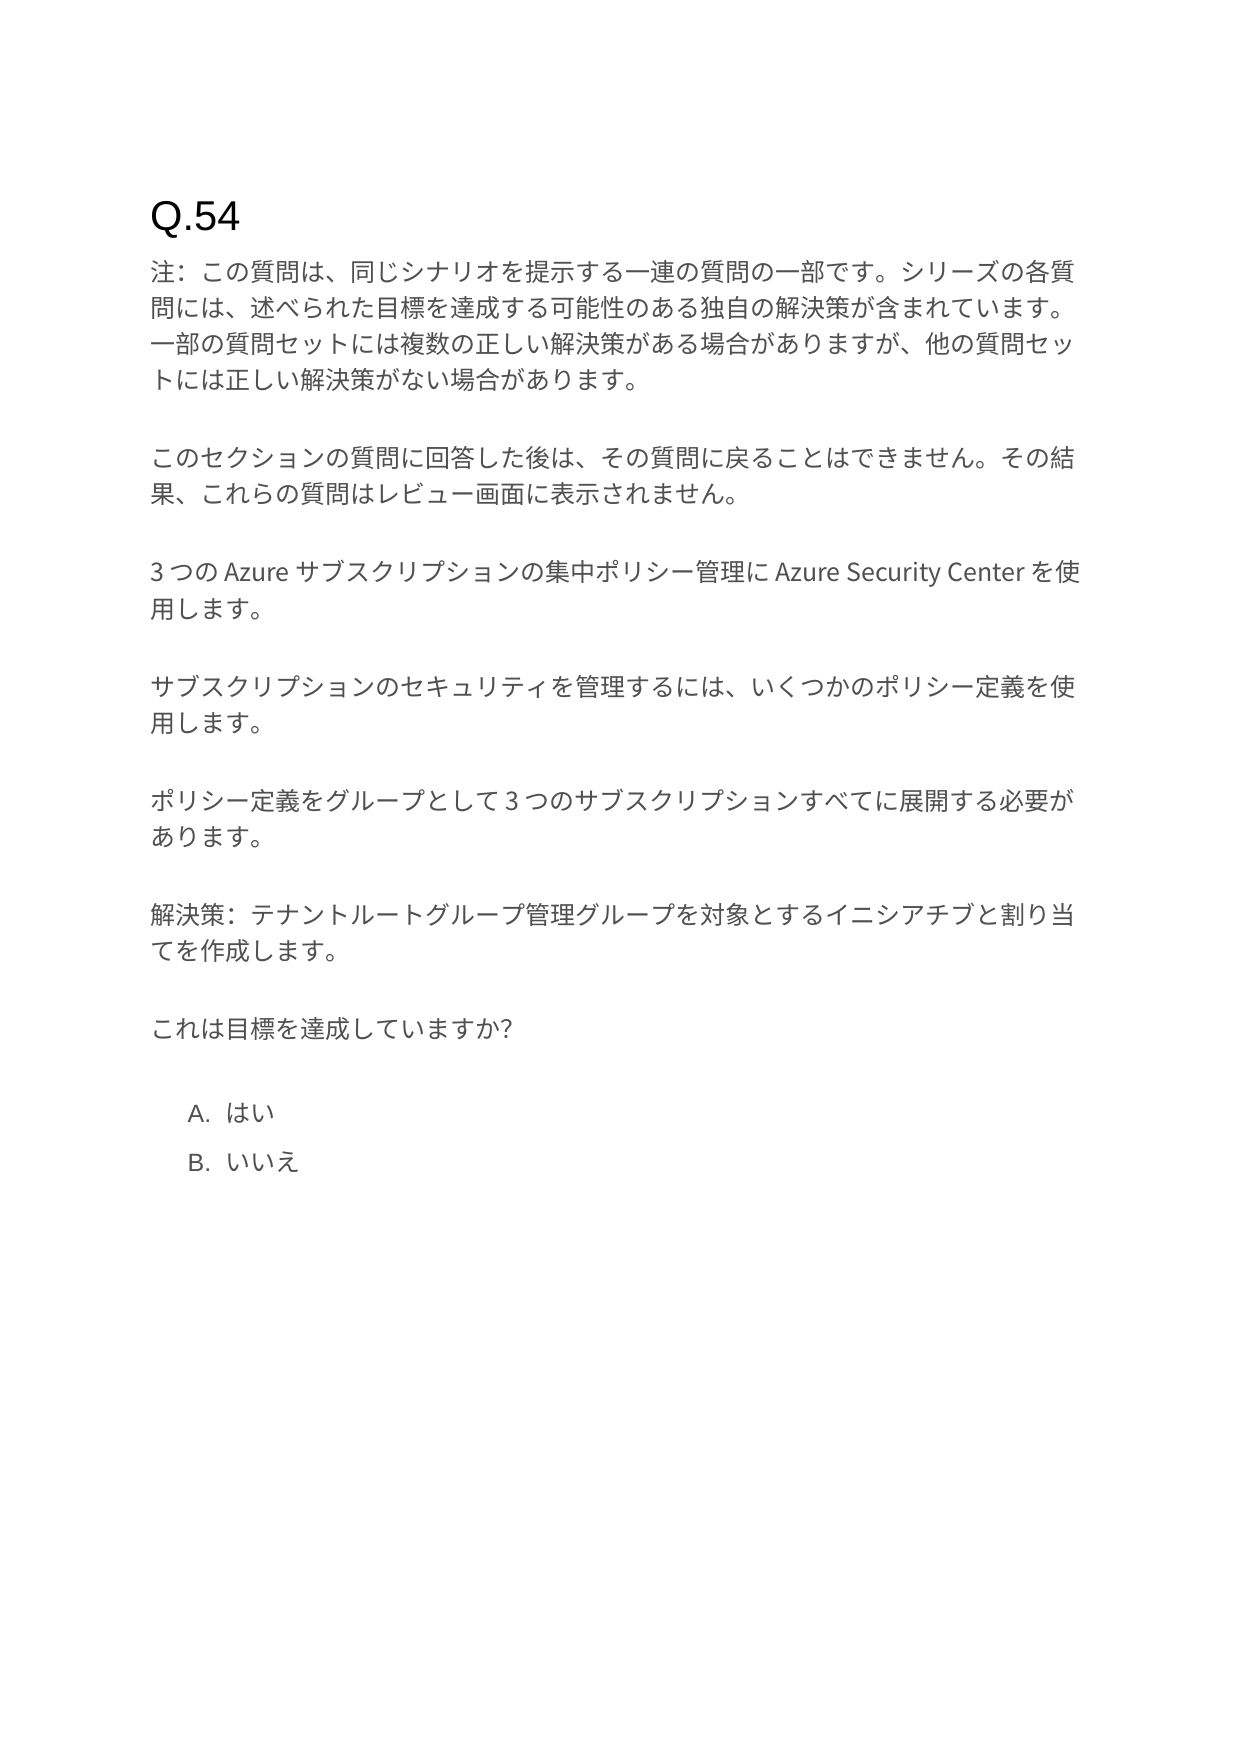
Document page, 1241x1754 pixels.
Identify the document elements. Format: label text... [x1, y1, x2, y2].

text ポリシー定義をグループとして3つのサブスクリプションすべてに展開する必要があります。 [150, 781, 1090, 854]
text サブスクリプションのセキュリティを管理するには、いくつかのポリシー定義を使用します。 [150, 667, 1090, 739]
list いいえ [187, 1136, 1090, 1185]
text これは目標を達成していますか？ [150, 1009, 1090, 1046]
text 3つのAzureサブスクリプションの集中ポリシー管理にAzure Security Centerを使用します。 [150, 553, 1090, 625]
text 解決策：テナントルートグループ管理グループを対象とするイニシアチブと割り当てを作成します。 [150, 895, 1090, 968]
list はい [187, 1087, 1090, 1136]
text このセクションの質問に回答した後は、その質問に戻ることはできません。その結果、これらの質問はレビュー画面に表示されません。 [150, 439, 1090, 511]
text 注：この質問は、同じシナリオを提示する一連の質問の一部です。シリーズの各質問には、述べられた目標を達成する可能性のある独自の解決策が含まれています。一部の質問セットには複数の正しい解決策がある場合がありますが、他の質問セットには正しい解決策がない場合があります。 [150, 252, 1090, 397]
subtitle Q.54 [150, 192, 1090, 239]
